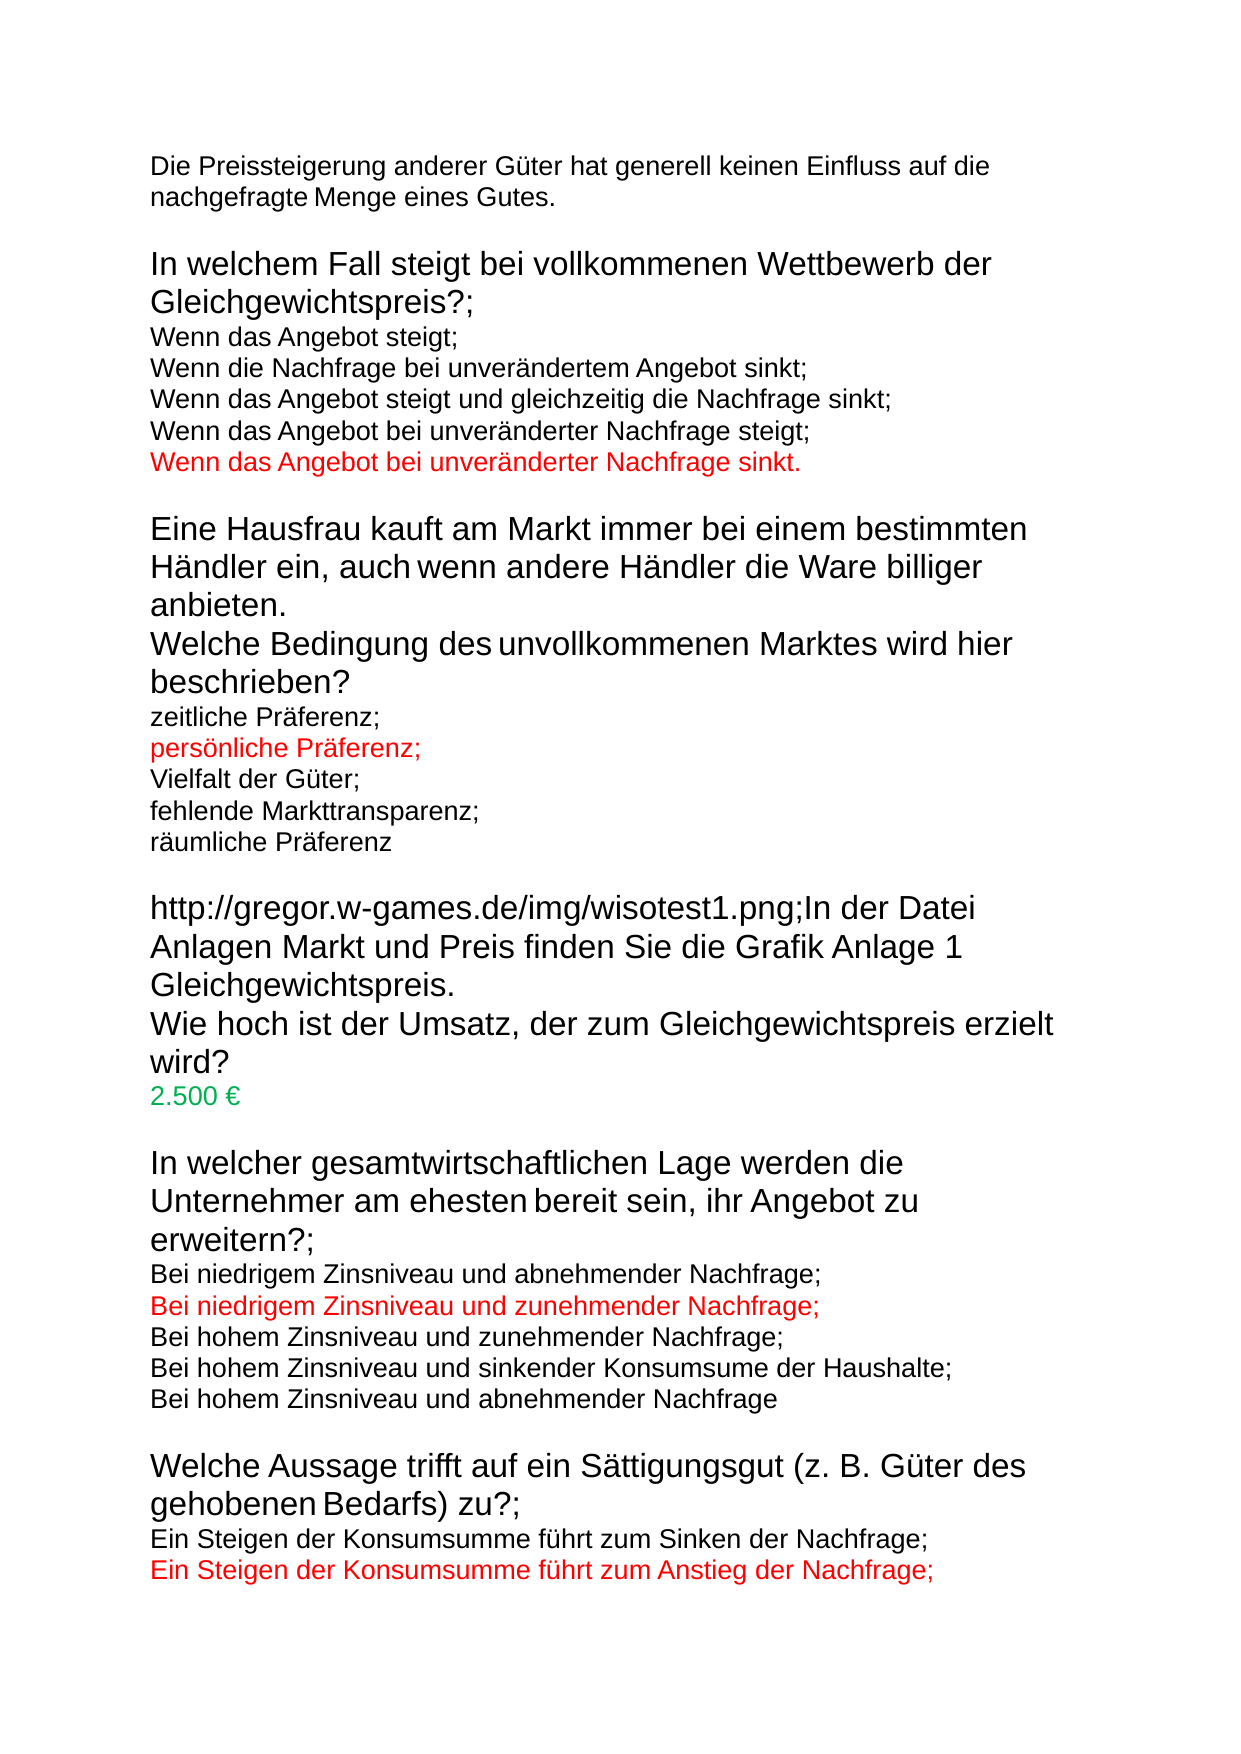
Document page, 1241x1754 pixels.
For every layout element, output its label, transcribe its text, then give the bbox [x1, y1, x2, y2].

text http://gregor.w-games.de/img/wisotest1.png;In der Datei Anlagen Markt und Preis finden Sie die Grafik Anlage 1 Gleichgewichtspreis. [150, 888, 1090, 1003]
text Eine Hausfrau kauft am Markt immer bei einem bestimmten Händler ein, auch wenn andere Händler die Ware billiger anbieten. [150, 508, 1090, 624]
text 2.500 € [150, 1080, 1090, 1112]
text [150, 150, 1090, 213]
text In welcher gesamtwirtschaftlichen Lage werden die Unternehmer am ehesten bereit sein, ihr Angebot zu erweitern?; Bei niedrigem Zinsniveau und abnehmender Nachfrage; Bei niedrigem Zinsniveau und zunehmender Nachfrage; Bei hohem Zinsniveau und zunehmender Nachfrage; Bei hohem Zinsniveau und sinkender Konsumsume der Haushalte; Bei hohem Zinsniveau und abnehmender Nachfrage [150, 1143, 1090, 1414]
text Welche Bedingung des unvollkommenen Marktes wird hier beschrieben? zeitliche Präferenz; [150, 624, 1090, 732]
text Wie hoch ist der Umsatz, der zum Gleichgewichtspreis erzielt wird? [150, 1003, 1090, 1080]
text In welchem Fall steigt bei vollkommenen Wettbewerb der Gleichgewichtspreis?; Wenn das Angebot steigt; Wenn die Nachfrage bei unverändertem Angebot sinkt; Wenn das Angebot steigt und gleichzeitig die Nachfrage sinkt; Wenn das Angebot bei unveränderter Nachfrage steigt; Wenn das Angebot bei unveränderter Nachfrage sinkt. [150, 244, 1090, 477]
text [150, 1446, 1090, 1585]
text persönliche Präferenz; Vielfalt der Güter; fehlende Markttransparenz; räumliche Präferenz [150, 732, 1090, 857]
